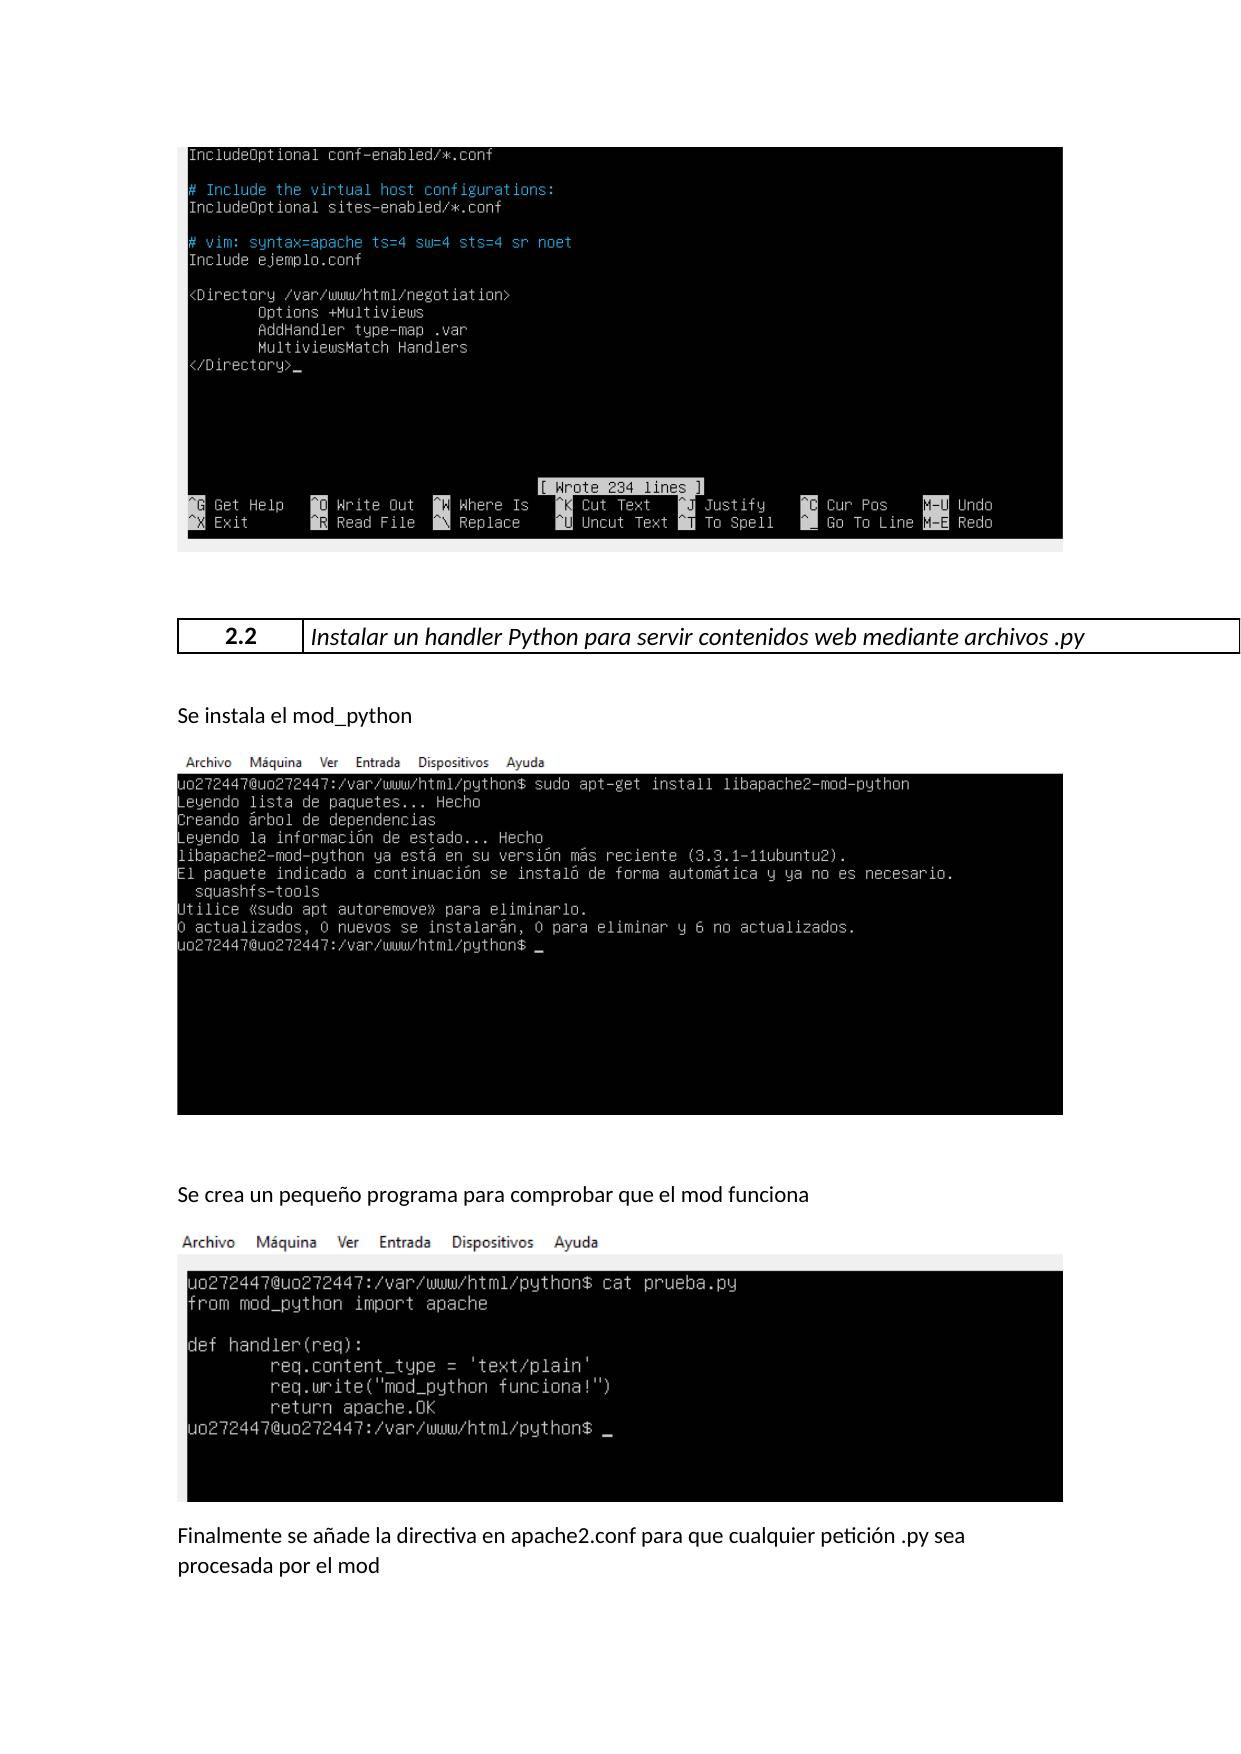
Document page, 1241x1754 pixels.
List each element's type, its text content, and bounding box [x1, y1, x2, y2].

text Finalmente se añade la directiva en apache2.conf para que cualquier petición .py sea procesada por el mod [177, 1521, 1063, 1579]
table_header Instalar un handler Python para servir contenidos web mediante archivos .py [304, 620, 1239, 652]
text Se crea un pequeño programa para comprobar que el mod funciona [177, 1181, 1063, 1208]
picture [177, 747, 1063, 1115]
picture [177, 1227, 1063, 1502]
text Se instala el mod_python [177, 701, 1063, 729]
picture [177, 147, 1063, 552]
table_header 2.2 [179, 620, 302, 652]
